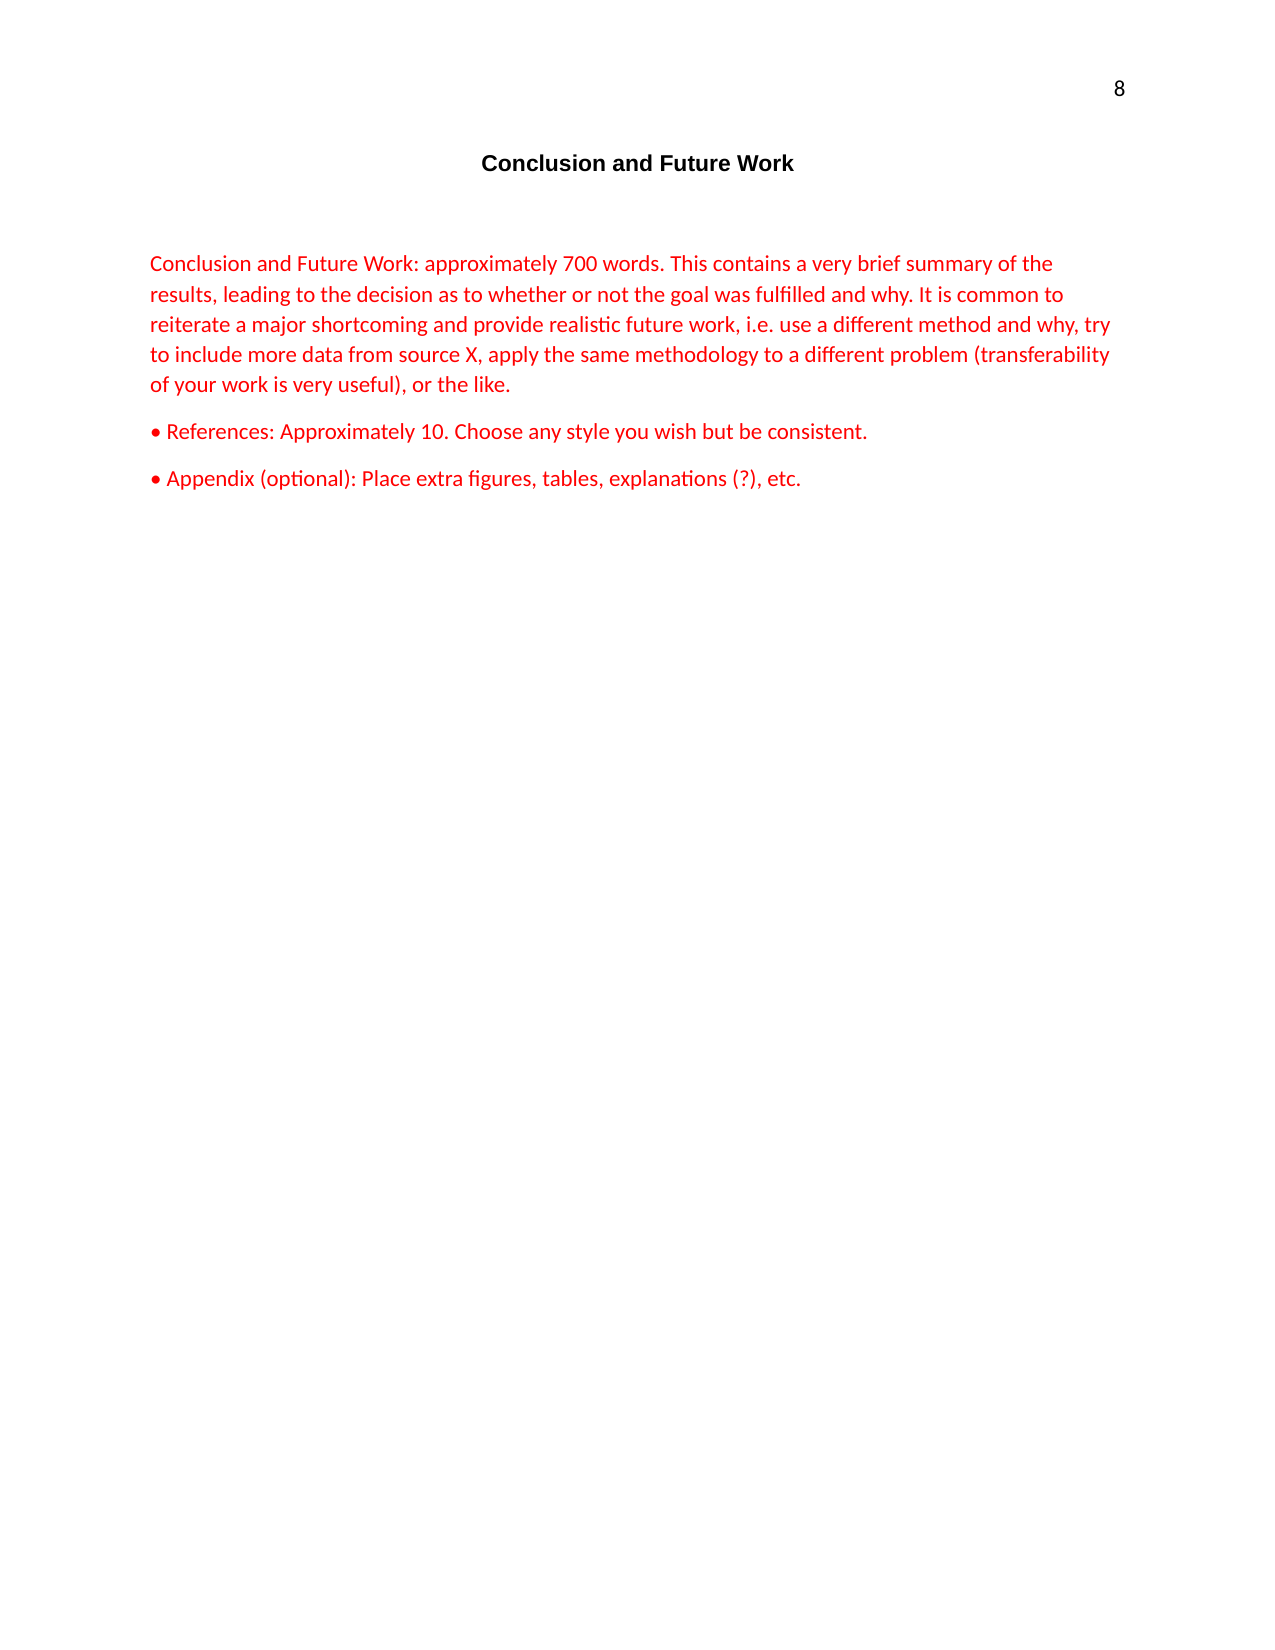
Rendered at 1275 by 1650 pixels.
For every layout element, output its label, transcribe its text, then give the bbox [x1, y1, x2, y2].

text • Appendix (optional): Place extra figures, tables, explanations (?), etc. [150, 464, 1125, 492]
subtitle Conclusion and Future Work [150, 150, 1125, 176]
text Conclusion and Future Work: approximately 700 words. This contains a very brief summary of the results, leading to the decision as to whether or not the goal was fulfilled and why. It is common to reiterate a major shortcoming and provide realistic future work, i.e. use a different method and why, try to include more data from source X, apply the same methodology to a different problem (transferability of your work is very useful), or the like. [150, 249, 1125, 398]
text • References: Approximately 10. Choose any style you wish but be consistent. [150, 417, 1125, 445]
